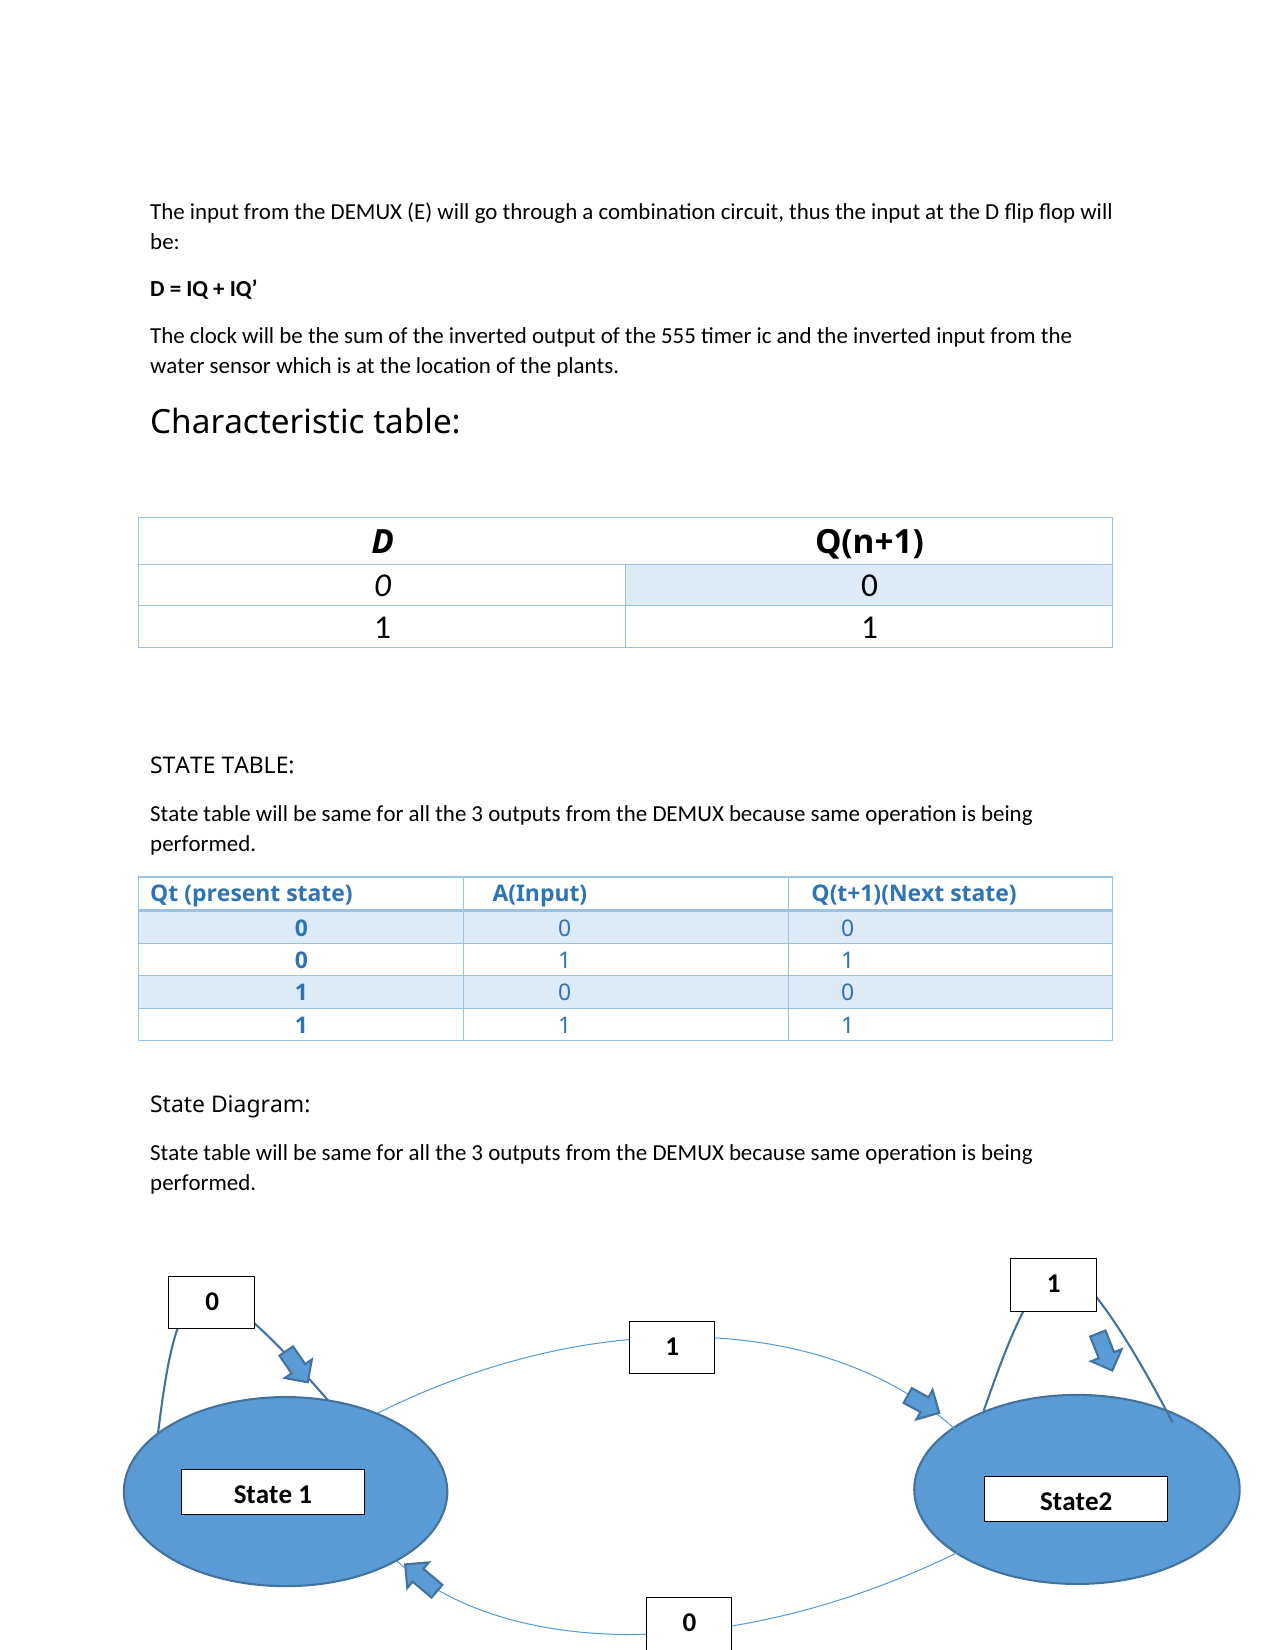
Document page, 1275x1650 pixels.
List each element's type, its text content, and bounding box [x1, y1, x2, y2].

table_cell 0 [626, 565, 1112, 605]
table_cell 1 [139, 1009, 463, 1040]
table_cell 1 [464, 1009, 788, 1040]
text The clock will be the sum of the inverted output of the 555 timer ic and the inverted input from the water sensor which is at the location of the plants. [150, 321, 1125, 379]
table_header Q(n+1) [626, 518, 1112, 563]
text The input from the DEMUX (E) will go through a combination circuit, thus the input at the D flip flop will be: [150, 197, 1125, 255]
table_cell 1 [464, 944, 788, 975]
table_header Q(t+1)(Next state) [789, 878, 1112, 909]
table_cell 0 [139, 944, 463, 975]
table_cell 0 [789, 912, 1112, 943]
text State table will be same for all the 3 outputs from the DEMUX because same operation is being performed. [150, 799, 1125, 857]
table_cell 0 [139, 912, 463, 943]
table_cell 1 [789, 1009, 1112, 1040]
text STATE TABLE: [150, 749, 1125, 780]
table_cell 1 [789, 944, 1112, 975]
text State table will be same for all the 3 outputs from the DEMUX because same operation is being performed. [150, 1138, 1125, 1196]
table_cell 1 [626, 606, 1112, 647]
table_header Qt (present state) [139, 878, 463, 909]
table_header A(Input) [464, 878, 788, 909]
table_cell 0 [464, 912, 788, 943]
table_cell 0 [139, 565, 625, 605]
text D = IQ + IQ’ [150, 274, 1125, 302]
table_cell 1 [139, 606, 625, 647]
table_cell 0 [789, 976, 1112, 1008]
table_header D [139, 518, 626, 563]
table_cell 0 [464, 976, 788, 1008]
table_cell 1 [139, 976, 463, 1008]
text Characteristic table: [150, 398, 1125, 443]
text State Diagram: [150, 1088, 1125, 1119]
